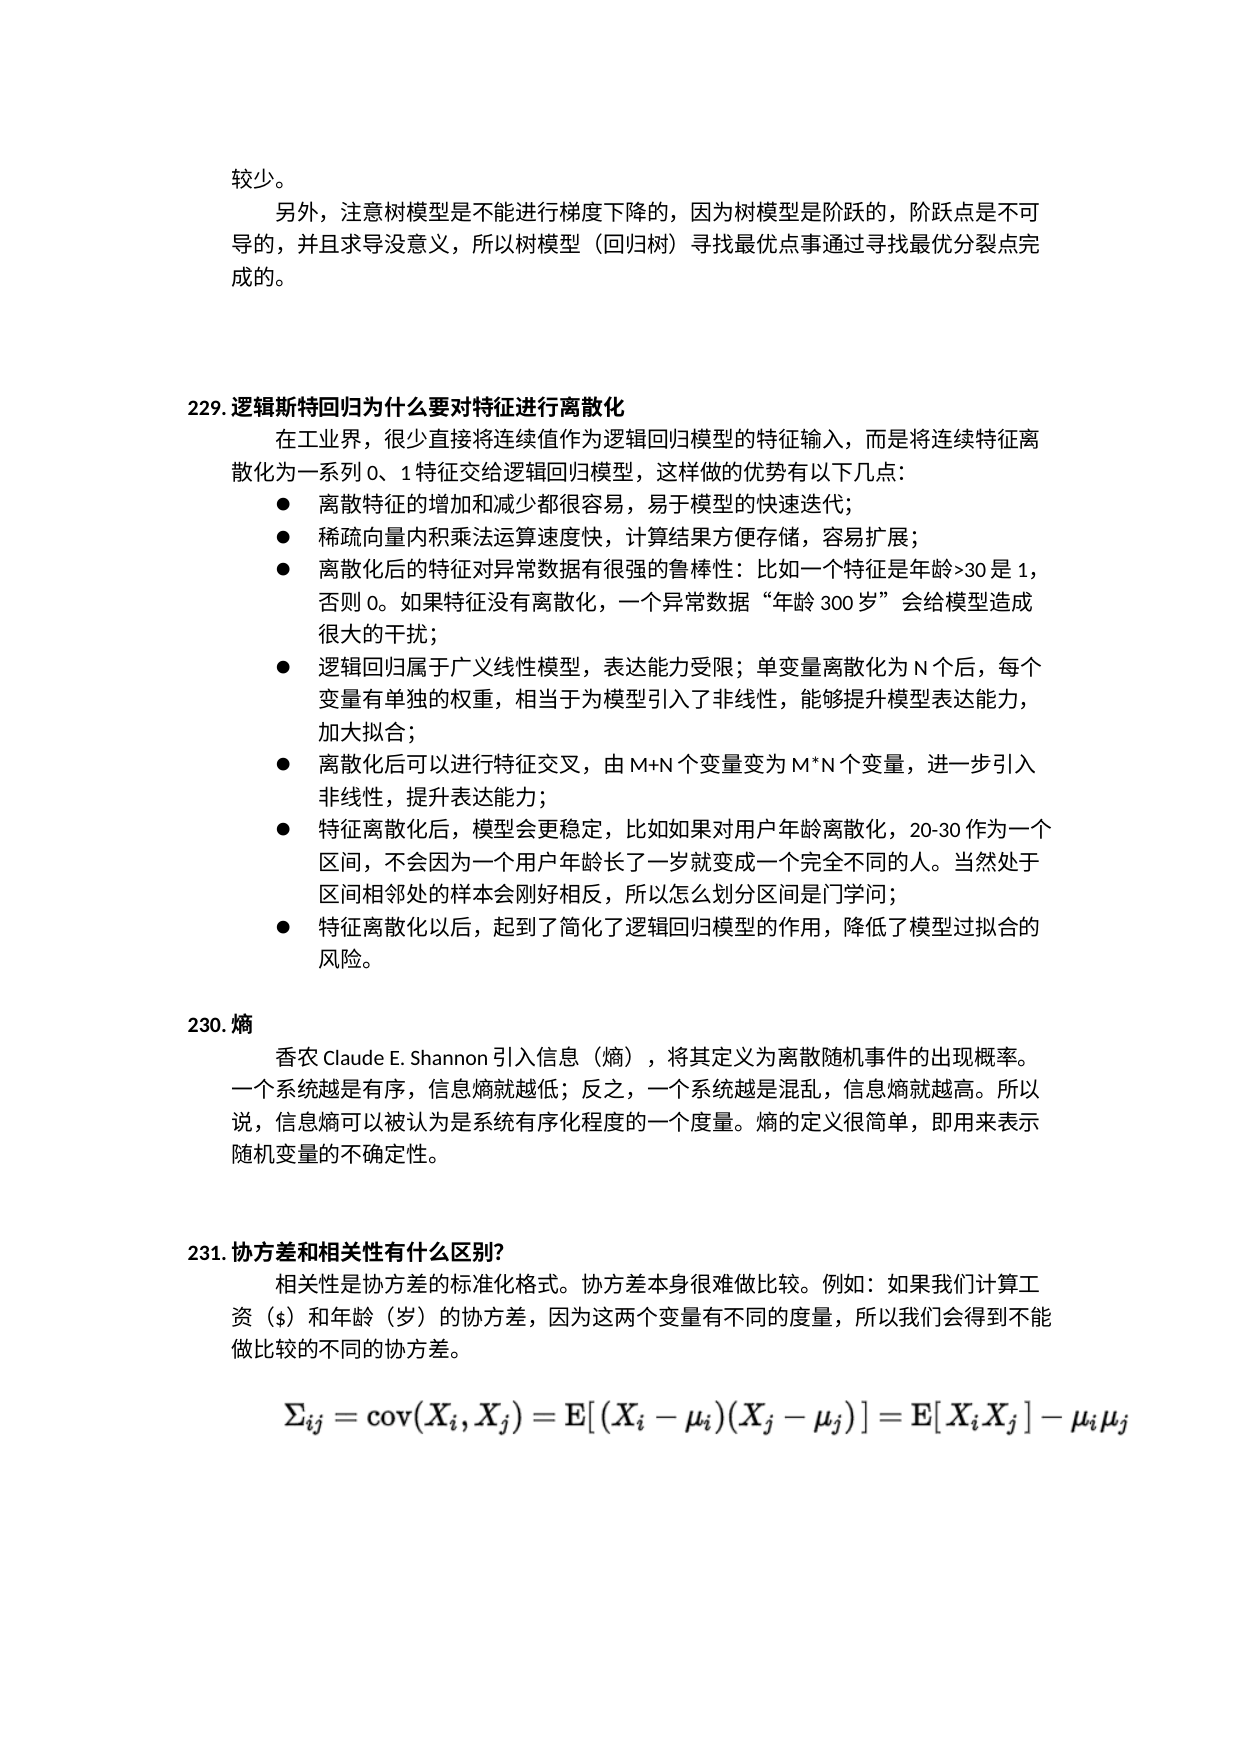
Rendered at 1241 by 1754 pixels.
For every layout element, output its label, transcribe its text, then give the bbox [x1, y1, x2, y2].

list 离散化后可以进行特征交叉，由M+N个变量变为M*N个变量，进一步引入非线性，提升表达能力； [275, 747, 1053, 812]
list 特征离散化后，模型会更稳定，比如如果对用户年龄离散化，20-30作为一个区间，不会因为一个用户年龄长了一岁就变成一个完全不同的人。当然处于区间相邻处的样本会刚好相反，所以怎么划分区间是门学问； [275, 812, 1053, 909]
list 香农Claude E. Shannon引入信息（熵），将其定义为离散随机事件的出现概率。一个系统越是有序，信息熵就越低；反之，一个系统越是混乱，信息熵就越高。所以说，信息熵可以被认为是系统有序化程度的一个度量。熵的定义很简单，即用来表示随机变量的不确定性。 [231, 1039, 1053, 1169]
list 另外，注意树模型是不能进行梯度下降的，因为树模型是阶跃的，阶跃点是不可导的，并且求导没意义，所以树模型（回归树）寻找最优点事通过寻找最优分裂点完成的。 [231, 194, 1053, 292]
list 离散化后的特征对异常数据有很强的鲁棒性：比如一个特征是年龄>30是1，否则0。如果特征没有离散化，一个异常数据“年龄300岁”会给模型造成很大的干扰； [275, 552, 1053, 649]
list 稀疏向量内积乘法运算速度快，计算结果方便存储，容易扩展； [275, 519, 1053, 552]
list 逻辑回归属于广义线性模型，表达能力受限；单变量离散化为N个后，每个变量有单独的权重，相当于为模型引入了非线性，能够提升模型表达能力，加大拟合； [275, 649, 1053, 747]
list 在工业界，很少直接将连续值作为逻辑回归模型的特征输入，而是将连续特征离散化为一系列0、1特征交给逻辑回归模型，这样做的优势有以下几点： [231, 422, 1053, 487]
list 特征离散化以后，起到了简化了逻辑回归模型的作用，降低了模型过拟合的风险。 [275, 909, 1053, 974]
list 离散特征的增加和减少都很容易，易于模型的快速迭代； [275, 487, 1053, 519]
list 协方差和相关性有什么区别？ [187, 1234, 1053, 1267]
list 熵 [187, 1007, 1053, 1039]
list 逻辑斯特回归为什么要对特征进行离散化 [187, 389, 1053, 422]
picture [275, 1378, 1141, 1449]
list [231, 162, 1053, 194]
list 相关性是协方差的标准化格式。协方差本身很难做比较。例如：如果我们计算工资（$）和年龄（岁）的协方差，因为这两个变量有不同的度量，所以我们会得到不能做比较的不同的协方差。 [231, 1267, 1053, 1364]
